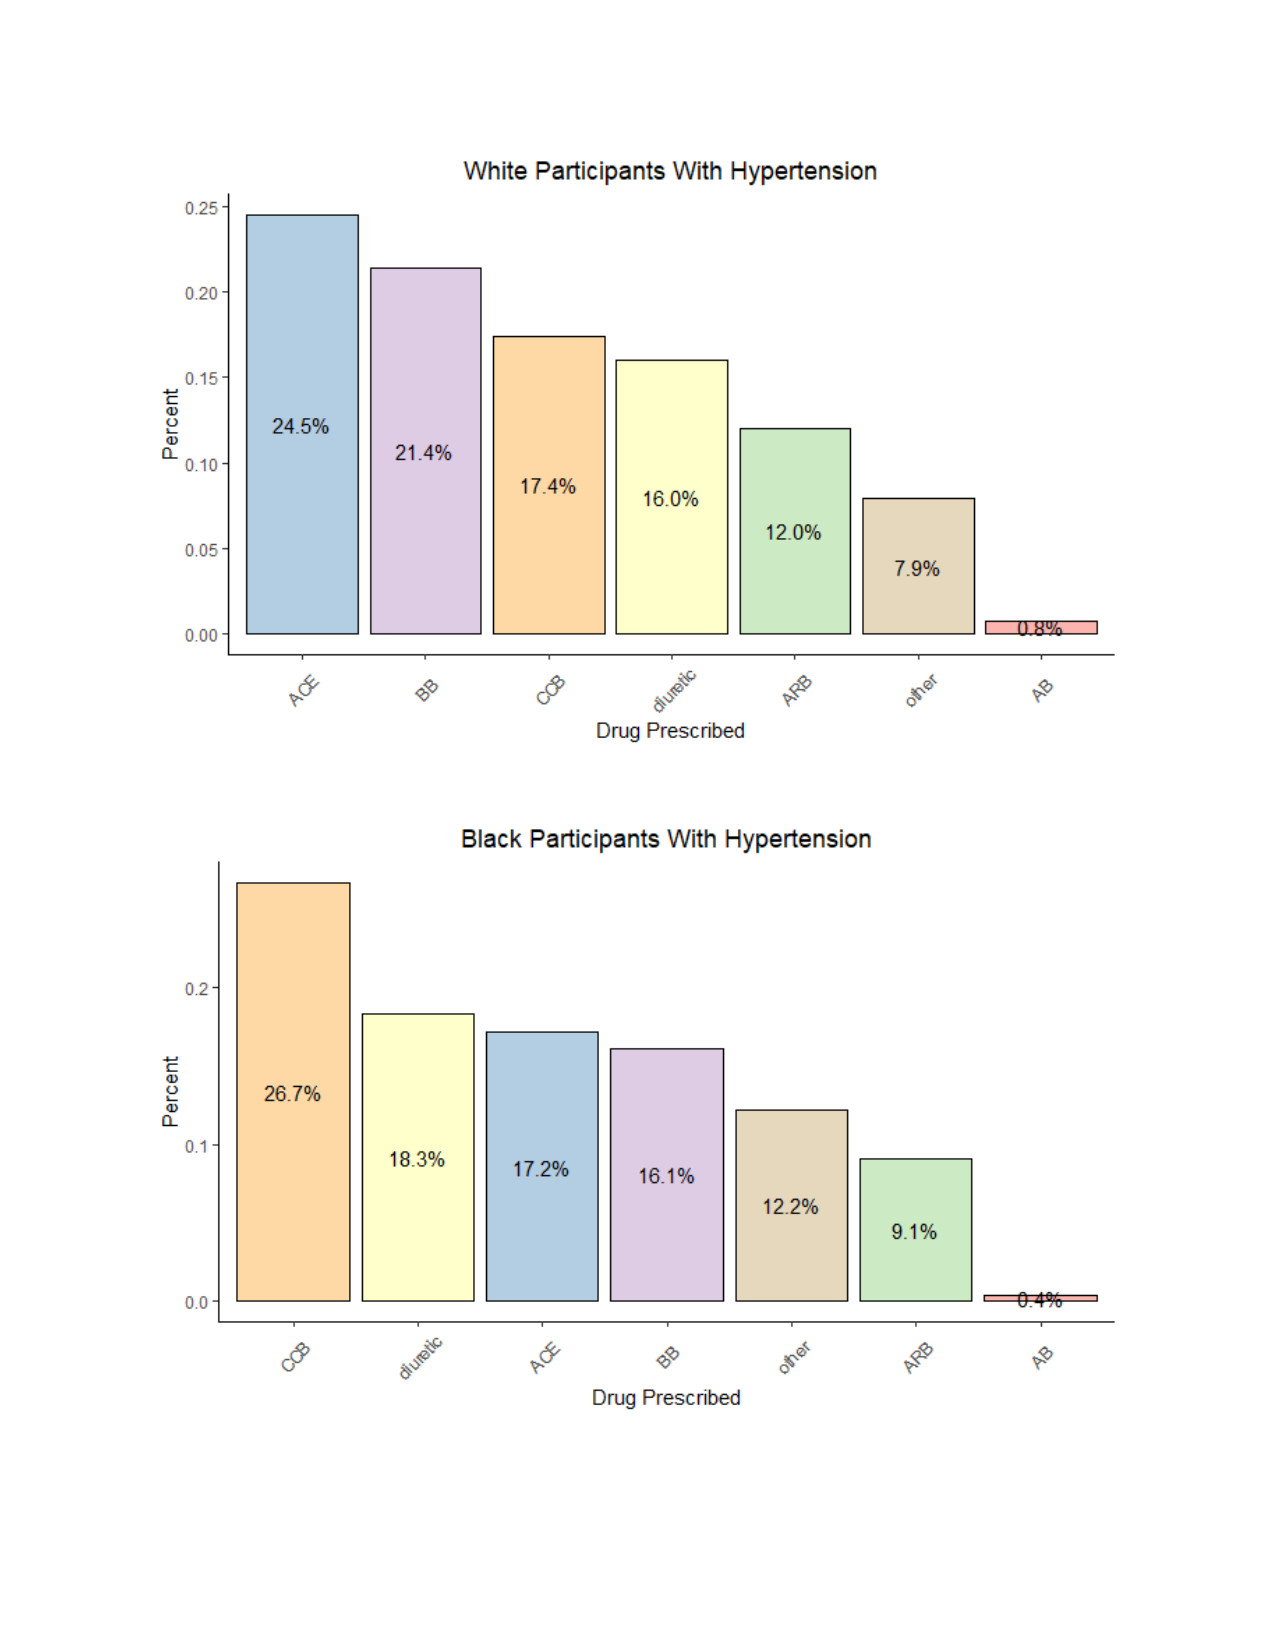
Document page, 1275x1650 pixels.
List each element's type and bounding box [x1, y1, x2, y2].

picture [150, 150, 1125, 752]
picture [150, 817, 1125, 1419]
